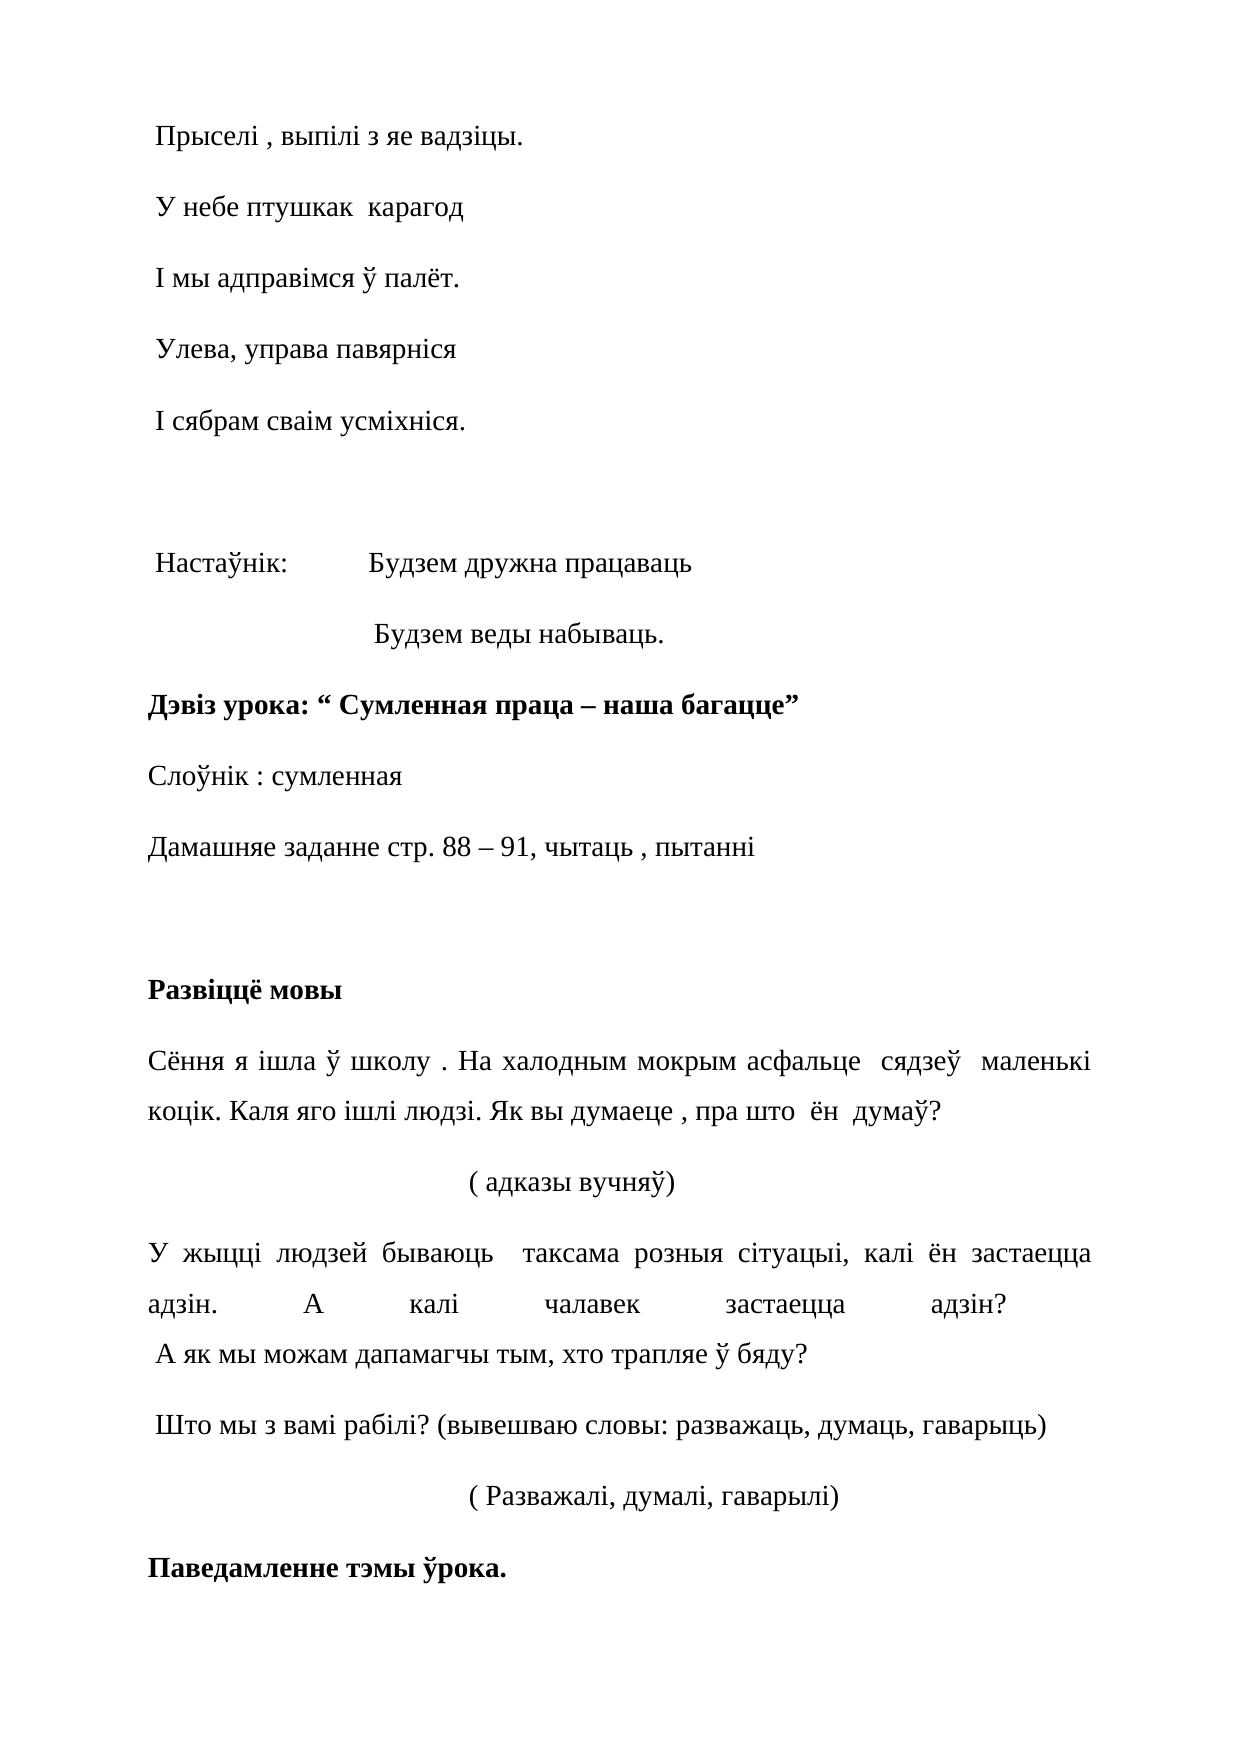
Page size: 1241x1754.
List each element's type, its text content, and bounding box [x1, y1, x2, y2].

text ( Разважалі, думалі, гаварылі) [148, 1478, 1092, 1512]
text ( адказы вучняў) [148, 1164, 1092, 1198]
text Дамашняе заданне стр. 88 – 91, чытаць , пытанні [148, 829, 1092, 863]
text Настаўнік: Будзем дружна працаваць [148, 545, 1092, 578]
text У небе птушкак карагод [148, 189, 1092, 223]
text Сёння я ішла ў школу . На халодным мокрым асфальце сядзеў маленькі коцік. Каля яго ішлі людзі. Як вы думаеце , пра што ён думаў? [148, 1043, 1092, 1127]
text Развіццё мовы [148, 972, 1092, 1005]
text Слоўнік : сумленная [148, 758, 1092, 792]
text Прыселі , выпілі з яе вадзіцы. [148, 118, 1092, 152]
text І сябрам сваім усміхніся. [148, 403, 1092, 436]
text У жыцці людзей бываюць таксама розныя сітуацыі, калі ён застаецца адзін. А калі чалавек застаецца адзін? А як мы можам дапамагчы тым, хто трапляе ў бяду? [148, 1236, 1092, 1370]
text Паведамленне тэмы ўрока. [148, 1550, 1092, 1583]
text Дэвіз урока: “ Сумленная праца – наша багацце” [148, 687, 1092, 721]
text Будзем веды набываць. [148, 616, 1092, 650]
text Улева, управа павярніся [148, 332, 1092, 365]
text Што мы з вамі рабілі? (вывешваю словы: разважаць, думаць, гаварыць) [148, 1407, 1092, 1441]
text І мы адправімся ў палёт. [148, 260, 1092, 294]
